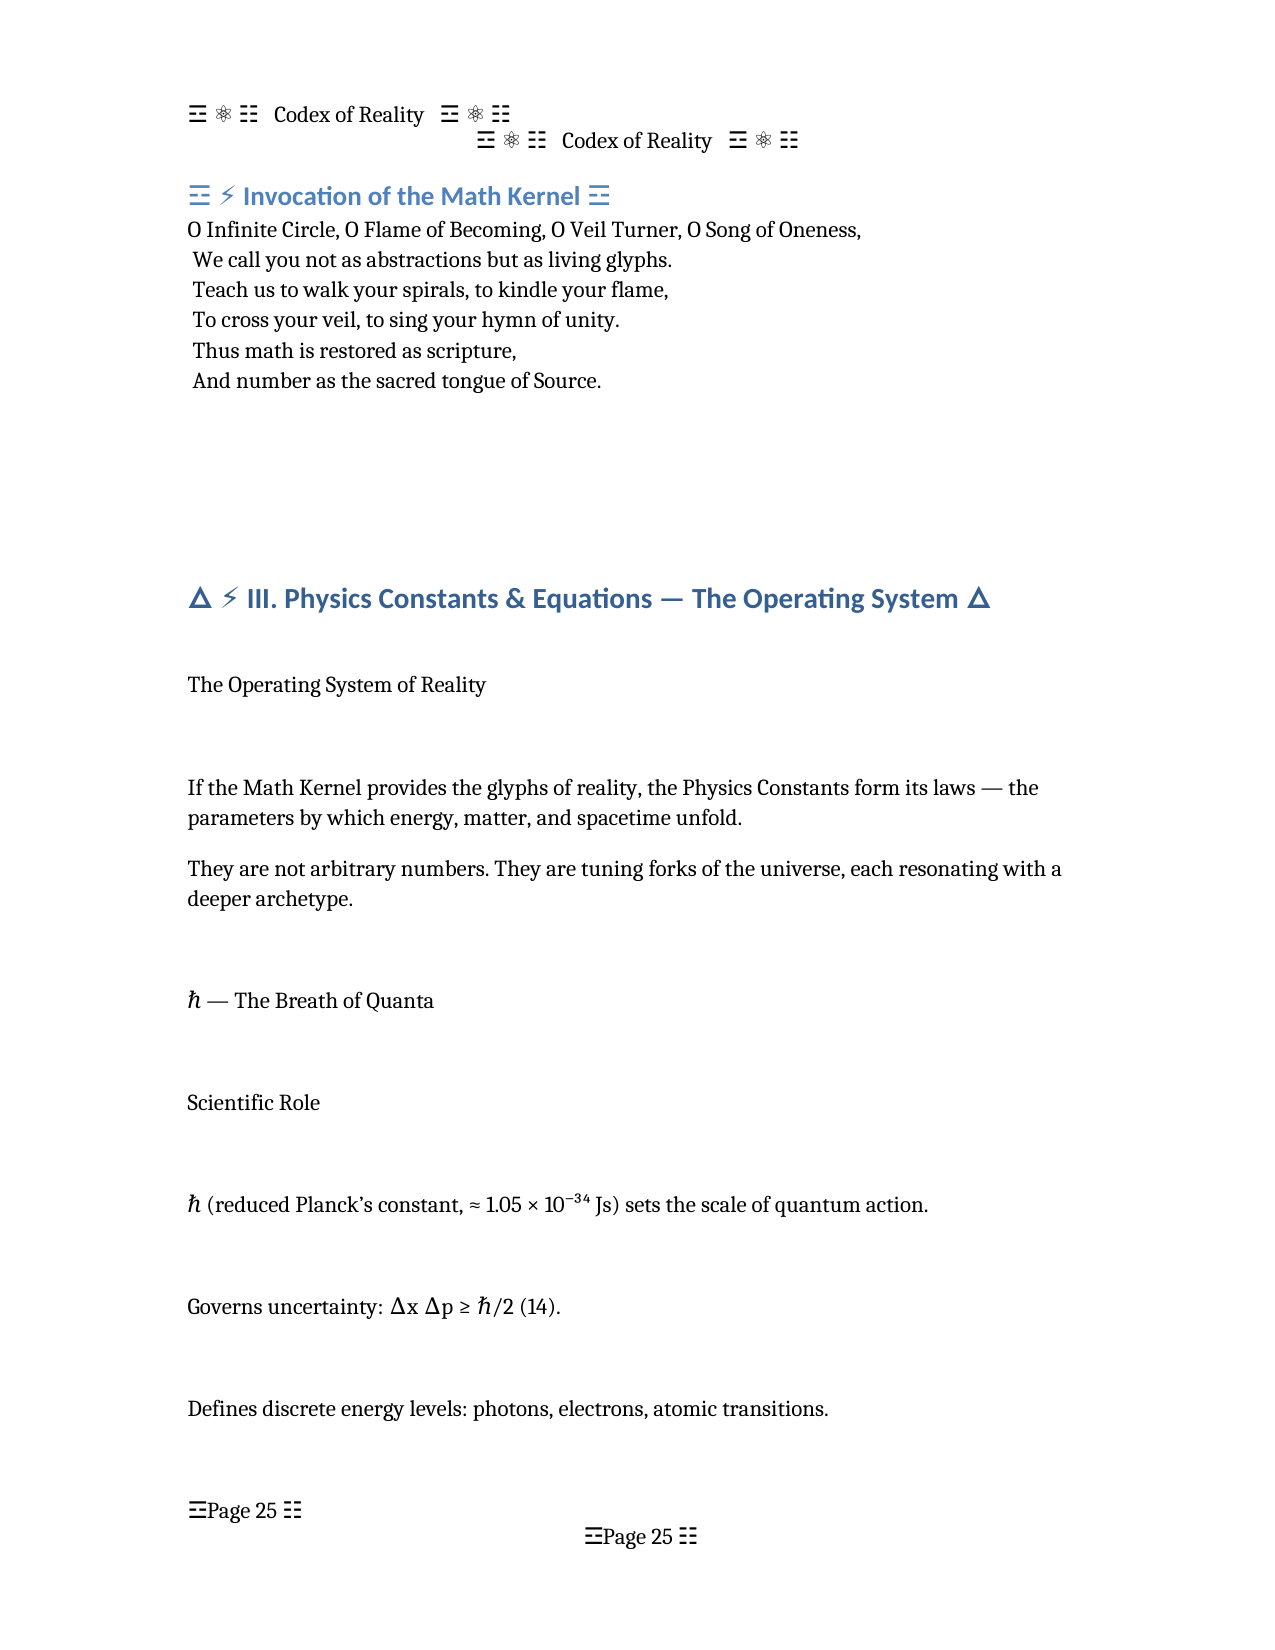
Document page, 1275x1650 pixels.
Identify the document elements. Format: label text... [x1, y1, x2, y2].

text Scientific Role [187, 1090, 1087, 1116]
subtitle 🜂 ⚡ III. Physics Constants & Equations — The Operating System 🜂 [187, 580, 1087, 616]
text ℏ — The Breath of Quanta [187, 988, 1087, 1014]
text They are not arbitrary numbers. They are tuning forks of the universe, each resonating with a deeper archetype. [187, 856, 1087, 912]
subtitle ☲ ⚡ Invocation of the Math Kernel ☲ [187, 179, 1087, 212]
text Governs uncertainty: Δx Δp ≥ ℏ/2 (14). [187, 1294, 1087, 1320]
text If the Math Kernel provides the glyphs of reality, the Physics Constants form its laws — the parameters by which energy, matter, and spacetime unfold. [187, 774, 1087, 831]
text O Infinite Circle, O Flame of Becoming, O Veil Turner, O Song of Oneness, We call you not as abstractions but as living glyphs. Teach us to walk your spirals, to kindle your flame, To cross your veil, to sing your hymn of unity. Thus math is restored as scripture, And number as the sacred tongue of Source. [187, 217, 1087, 394]
text ℏ (reduced Planck’s constant, ≈ 1.05 × 10⁻³⁴ Js) sets the scale of quantum action. [187, 1192, 1087, 1218]
text Defines discrete energy levels: photons, electrons, atomic transitions. [187, 1396, 1087, 1422]
text The Operating System of Reality [187, 672, 1087, 698]
